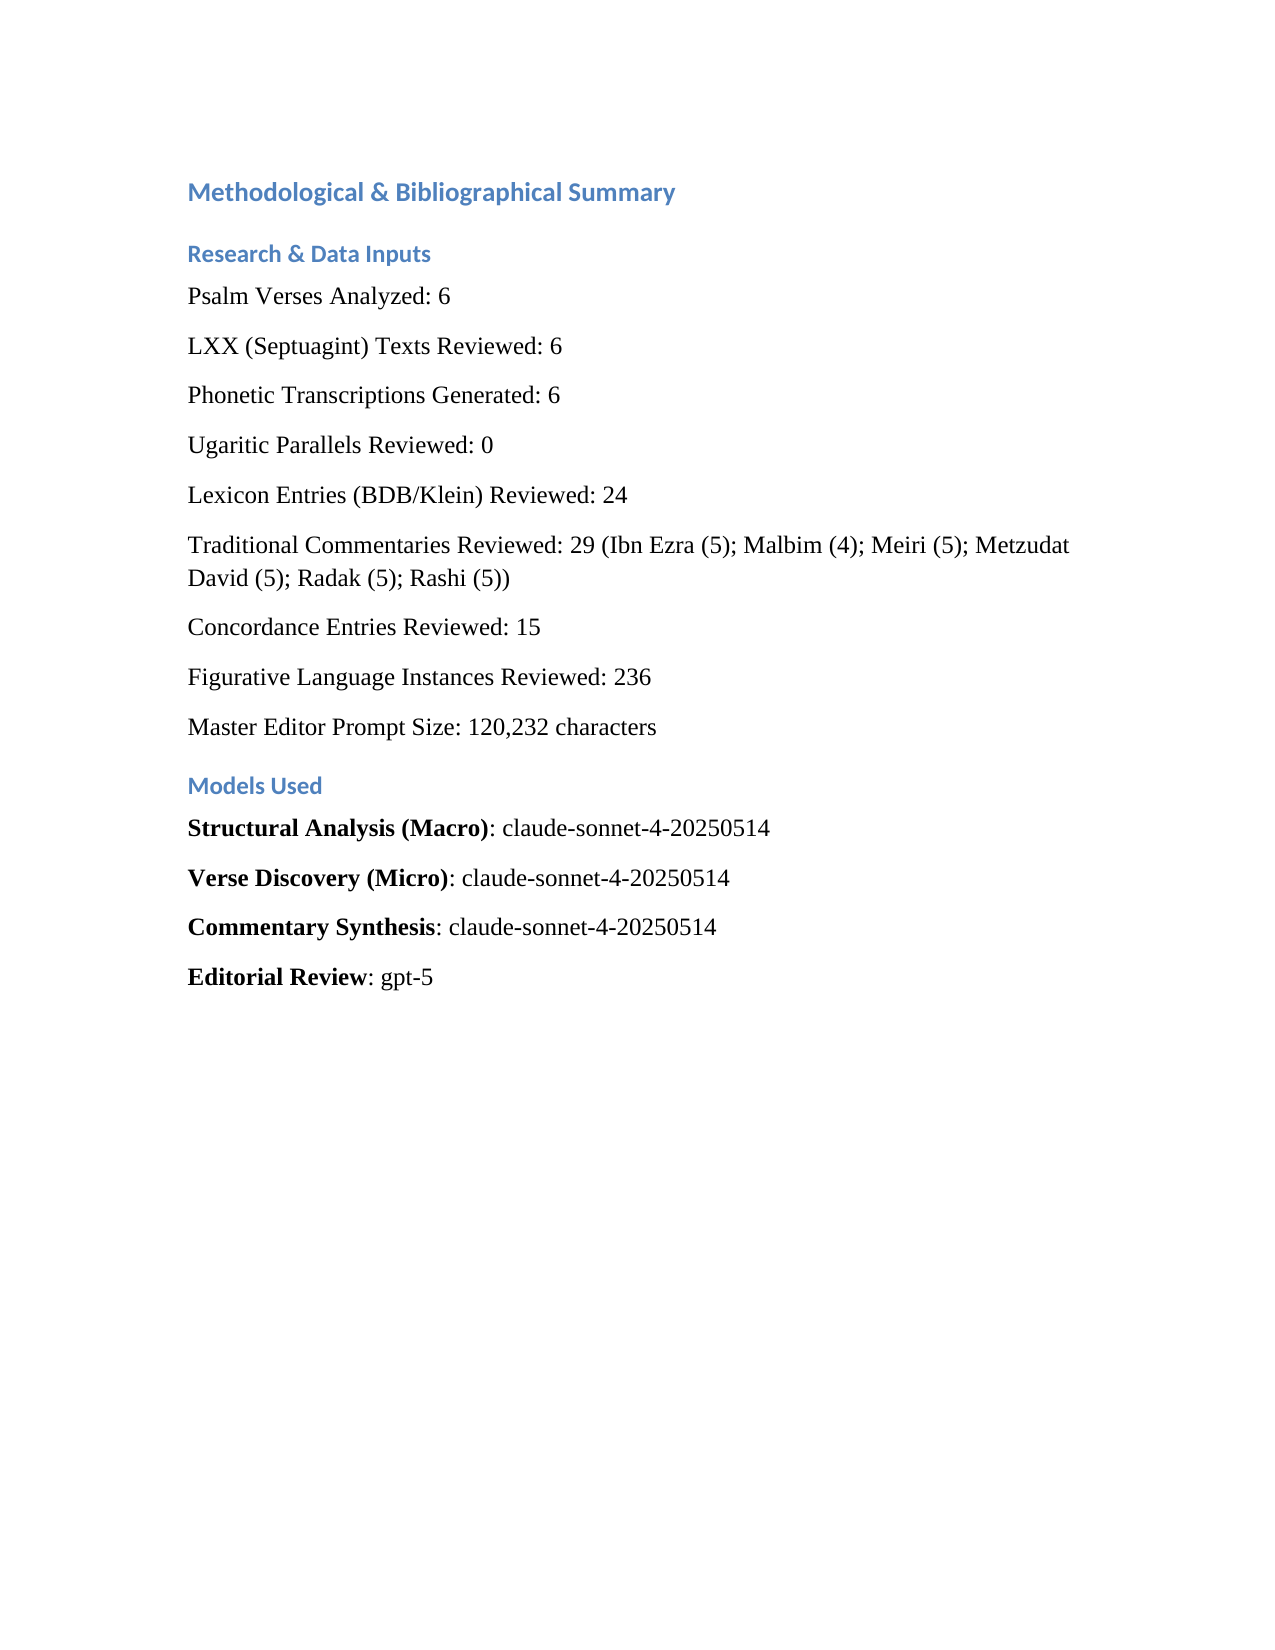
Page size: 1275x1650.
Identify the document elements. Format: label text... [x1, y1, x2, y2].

text Verse Discovery (Micro): claude-sonnet-4-20250514 [187, 863, 1087, 892]
text Structural Analysis (Macro): claude-sonnet-4-20250514 [187, 813, 1087, 842]
text Traditional Commentaries Reviewed: 29 (Ibn Ezra (5); Malbim (4); Meiri (5); Metzudat David (5); Radak (5); Rashi (5)) [187, 530, 1087, 591]
text Lexicon Entries (BDB/Klein) Reviewed: 24 [187, 480, 1087, 509]
subtitle Models Used [187, 770, 1087, 800]
text Concordance Entries Reviewed: 15 [187, 612, 1087, 641]
subtitle Research & Data Inputs [187, 238, 1087, 268]
text Psalm Verses Analyzed: 6 [187, 281, 1087, 310]
text Editorial Review: gpt-5 [187, 962, 1087, 991]
text Ugaritic Parallels Reviewed: 0 [187, 430, 1087, 459]
text Phonetic Transcriptions Generated: 6 [187, 381, 1087, 409]
text Commentary Synthesis: claude-sonnet-4-20250514 [187, 912, 1087, 941]
text Figurative Language Instances Reviewed: 236 [187, 662, 1087, 691]
text Master Editor Prompt Size: 120,232 characters [187, 712, 1087, 741]
text LXX (Septuagint) Texts Reviewed: 6 [187, 331, 1087, 360]
subtitle Methodological & Bibliographical Summary [187, 175, 1087, 208]
